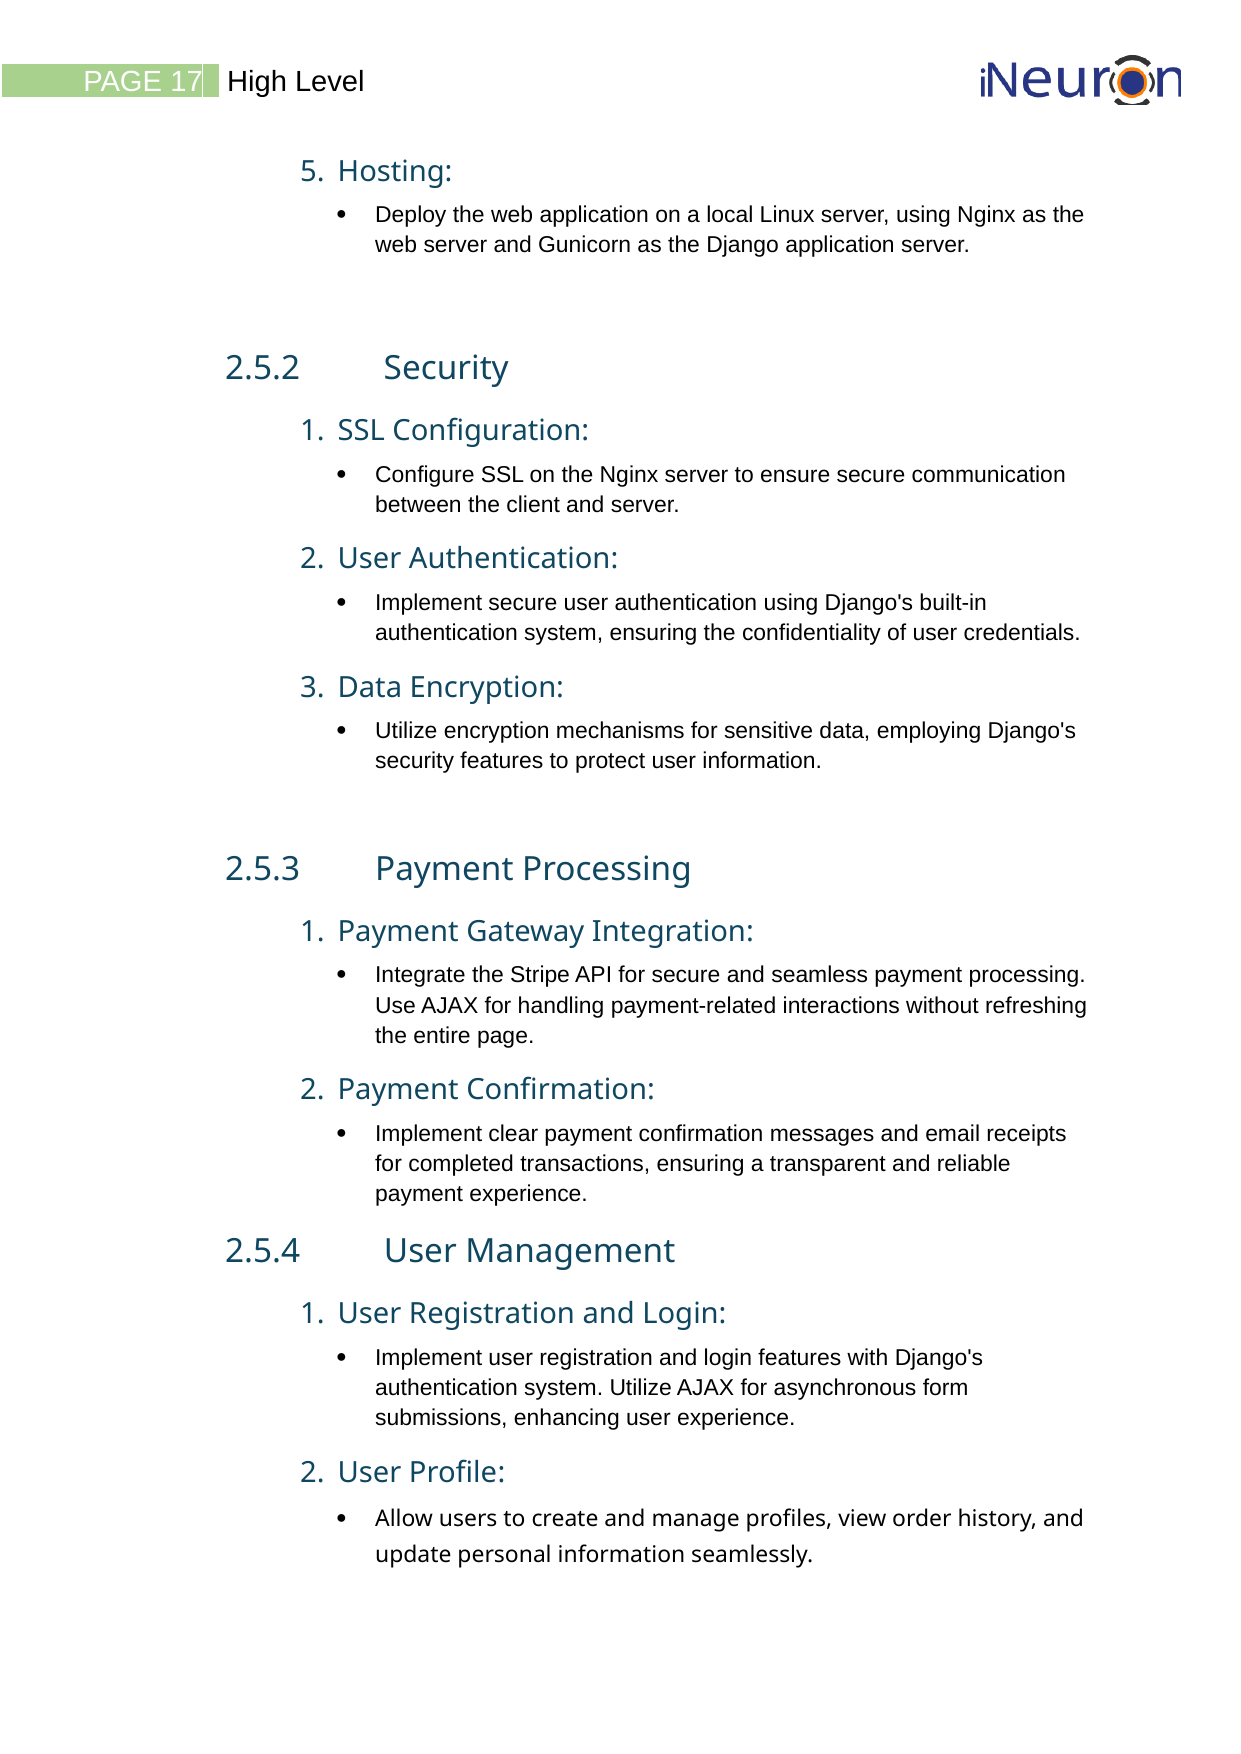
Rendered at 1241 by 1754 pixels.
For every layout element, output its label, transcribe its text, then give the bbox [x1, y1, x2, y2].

subtitle User Profile: [300, 1451, 1090, 1491]
subtitle Hosting: [300, 150, 1090, 190]
list Configure SSL on the Nginx server to ensure secure communication between the client and server. [337, 461, 1090, 517]
subtitle Data Encryption: [300, 666, 1090, 706]
list Implement clear payment confirmation messages and email receipts for completed transactions, ensuring a transparent and reliable payment experience. [337, 1120, 1090, 1207]
subtitle SSL Configuration: [300, 409, 1090, 449]
subtitle Security [225, 344, 1090, 389]
subtitle User Registration and Login: [300, 1293, 1090, 1332]
list Integrate the Stripe API for secure and seamless payment processing. Use AJAX for handling payment-related interactions without refreshing the entire page. [337, 961, 1090, 1048]
list Deploy the web application on a local Linux server, using Nginx as the web server and Gunicorn as the Django application server. [337, 201, 1090, 258]
subtitle Payment Confirmation: [300, 1069, 1090, 1108]
subtitle Payment Gateway Integration: [300, 910, 1090, 950]
subtitle User Authentication: [300, 538, 1090, 577]
list Utilize encryption mechanisms for sensitive data, employing Django's security features to protect user information. [337, 717, 1090, 774]
picture [980, 54, 1181, 105]
list Implement user registration and login features with Django's authentication system. Utilize AJAX for asynchronous form submissions, enhancing user experience. [337, 1344, 1090, 1431]
subtitle User Management [225, 1227, 1090, 1272]
subtitle Payment Processing [225, 844, 1090, 890]
list Implement secure user authentication using Django's built-in authentication system, ensuring the confidentiality of user credentials. [337, 589, 1090, 645]
list Allow users to create and manage profiles, view order history, and update personal information seamlessly. [337, 1502, 1090, 1569]
